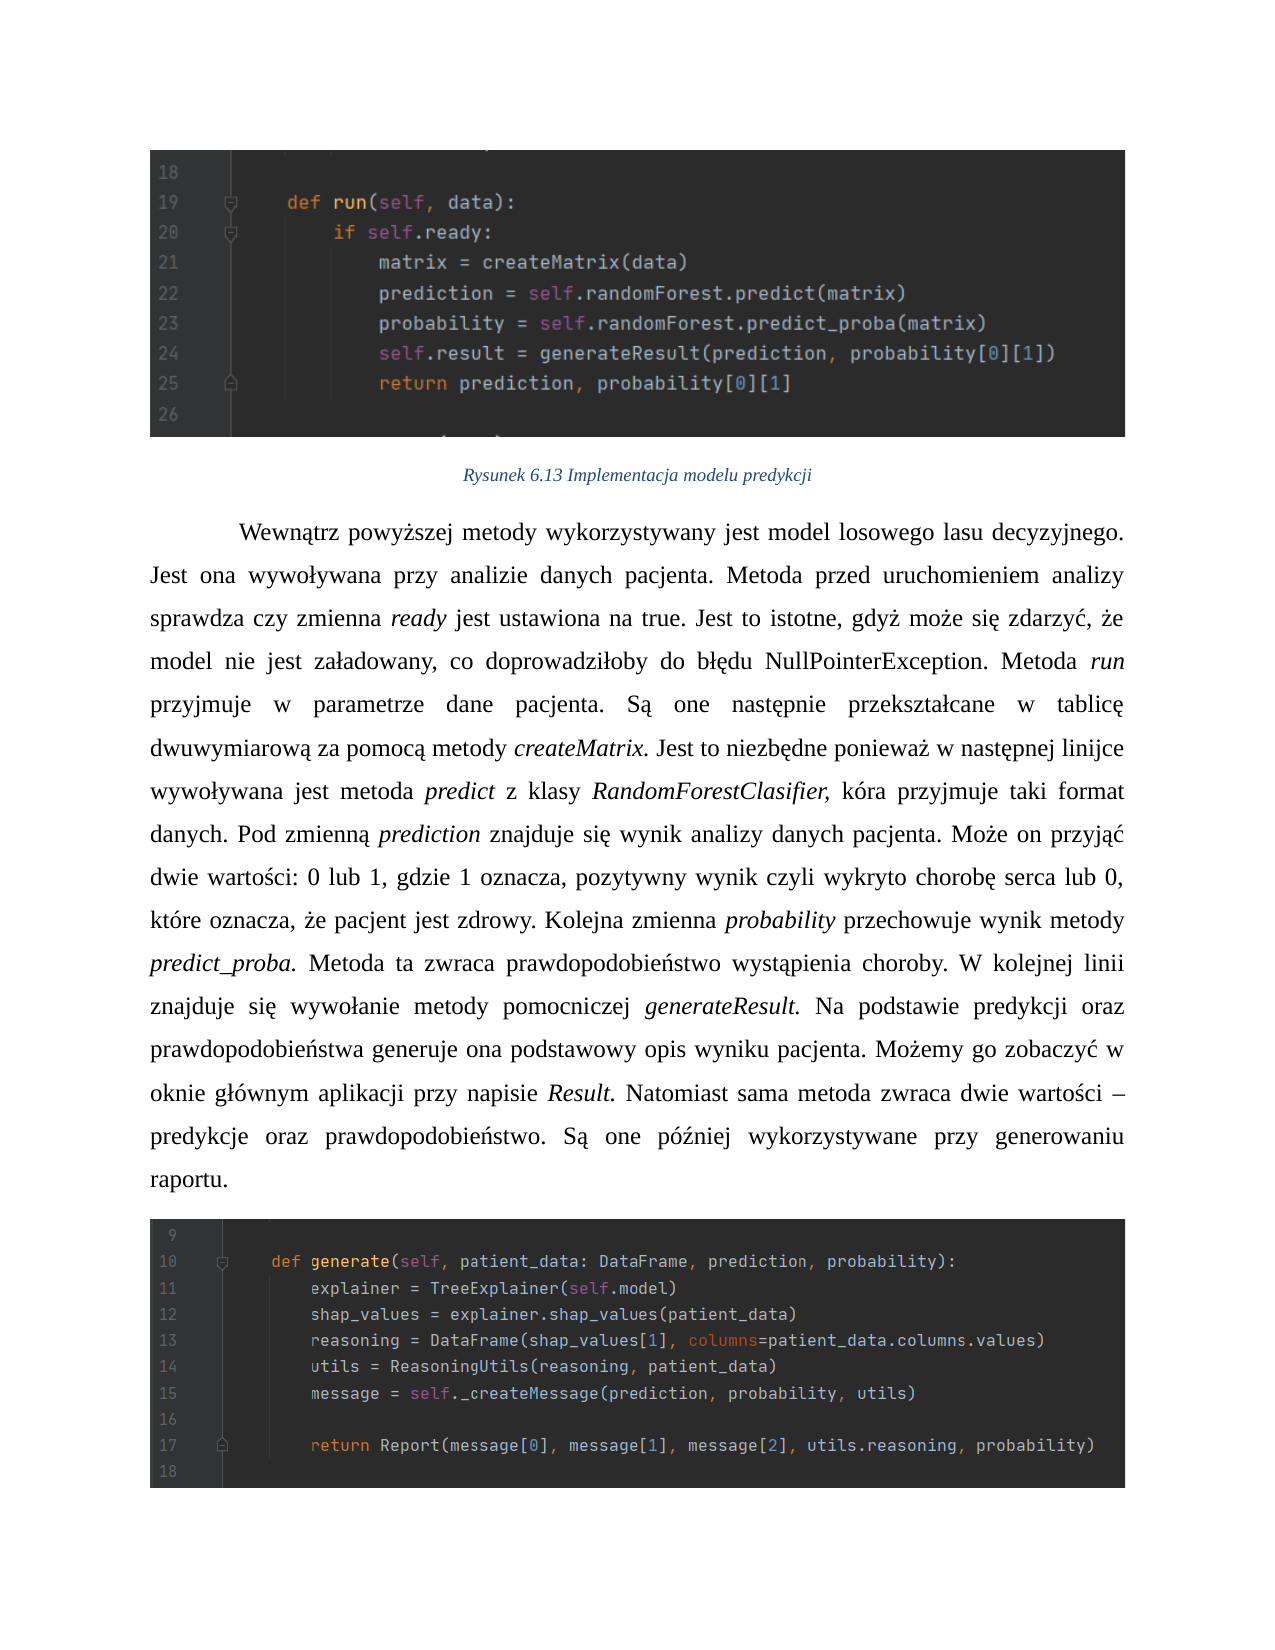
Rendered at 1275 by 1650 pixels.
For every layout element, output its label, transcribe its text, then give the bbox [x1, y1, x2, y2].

picture [150, 1219, 1125, 1488]
picture [150, 150, 1125, 437]
text Wewnątrz powyższej metody wykorzystywany jest model losowego lasu decyzyjnego. Jest ona wywoływana przy analizie danych pacjenta. Metoda przed uruchomieniem analizy sprawdza czy zmienna ready jest ustawiona na true. Jest to istotne, gdyż może się zdarzyć, że model nie jest załadowany, co doprowadziłoby do błędu NullPointerException. Metoda run przyjmuje w parametrze dane pacjenta. Są one następnie przekształcane w tablicę dwuwymiarową za pomocą metody createMatrix. Jest to niezbędne ponieważ w następnej linijce wywoływana jest metoda predict z klasy RandomForestClasifier, kóra przyjmuje taki format danych. Pod zmienną prediction znajduje się wynik analizy danych pacjenta. Może on przyjąć dwie wartości: 0 lub 1, gdzie 1 oznacza, pozytywny wynik czyli wykryto chorobę serca lub 0, które oznacza, że pacjent jest zdrowy. Kolejna zmienna probability przechowuje wynik metody predict_proba. Metoda ta zwraca prawdopodobieństwo wystąpienia choroby. W kolejnej linii znajduje się wywołanie metody pomocniczej generateResult. Na podstawie predykcji oraz prawdopodobieństwa generuje ona podstawowy opis wyniku pacjenta. Możemy go zobaczyć w oknie głównym aplikacji przy napisie Result. Natomiast sama metoda zwraca dwie wartości – predykcje oraz prawdopodobieństwo. Są one później wykorzystywane przy generowaniu raportu. [150, 517, 1125, 1193]
